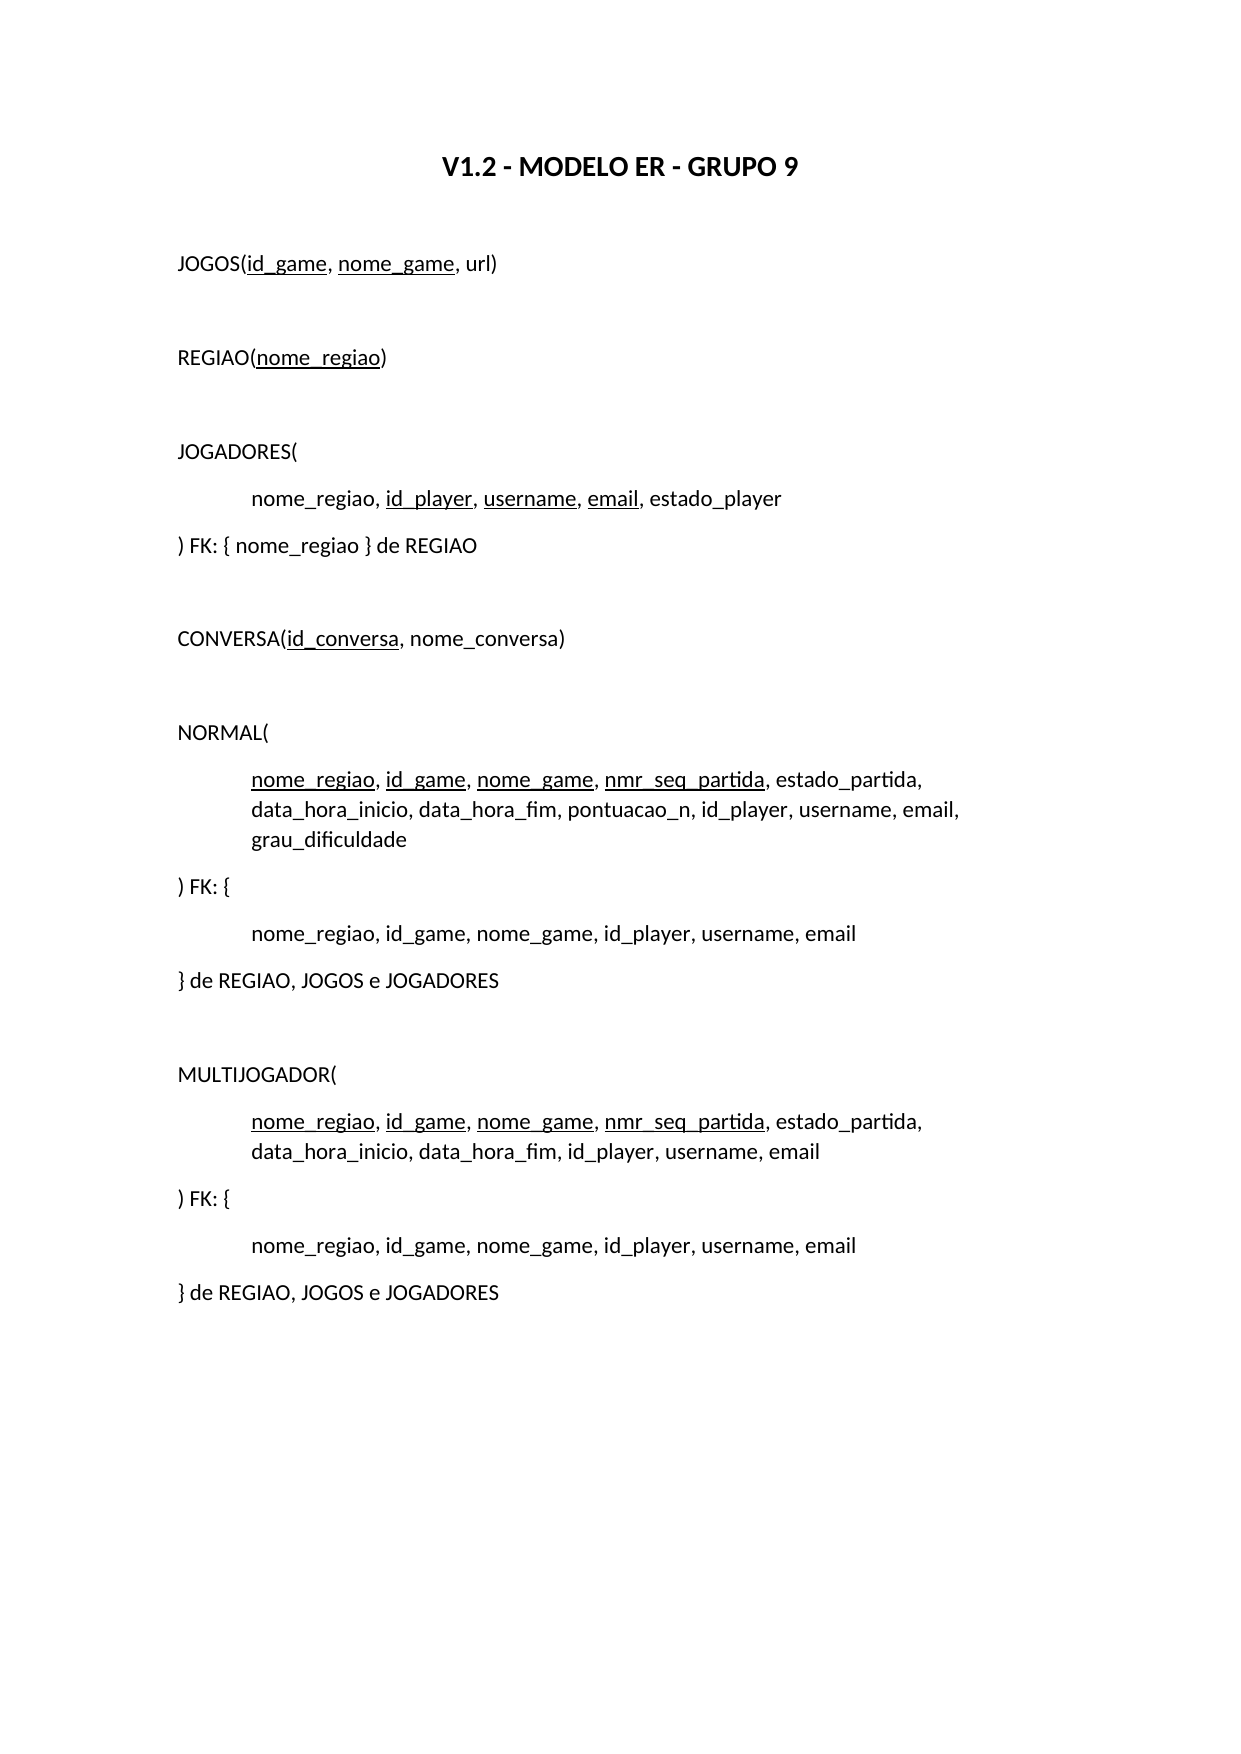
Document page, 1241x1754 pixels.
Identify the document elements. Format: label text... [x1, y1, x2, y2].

text REGIAO(nome_regiao) [177, 343, 1063, 371]
text V1.2 - MODELO ER - GRUPO 9 [177, 148, 1063, 183]
text nome_regiao, id_game, nome_game, nmr_seq_partida, estado_partida, data_hora_inicio, data_hora_fim, id_player, username, email [251, 1107, 1063, 1165]
text nome_regiao, id_game, nome_game, id_player, username, email [177, 1231, 1063, 1259]
text nome_regiao, id_game, nome_game, nmr_seq_partida, estado_partida, data_hora_inicio, data_hora_fim, pontuacao_n, id_player, username, email, grau_dificuldade [251, 765, 1063, 854]
text nome_regiao, id_player, username, email, estado_player [177, 484, 1063, 512]
text JOGADORES( [177, 437, 1063, 465]
text NORMAL( [177, 718, 1063, 746]
text } de REGIAO, JOGOS e JOGADORES [177, 1278, 1063, 1306]
text ) FK: { nome_regiao } de REGIAO [177, 531, 1063, 559]
text ) FK: { [177, 872, 1063, 901]
text nome_regiao, id_game, nome_game, id_player, username, email [177, 919, 1063, 947]
text } de REGIAO, JOGOS e JOGADORES [177, 966, 1063, 994]
text ) FK: { [177, 1184, 1063, 1212]
text MULTIJOGADOR( [177, 1060, 1063, 1088]
text JOGOS(id_game, nome_game, url) [177, 249, 1063, 278]
text CONVERSA(id_conversa, nome_conversa) [177, 624, 1063, 653]
